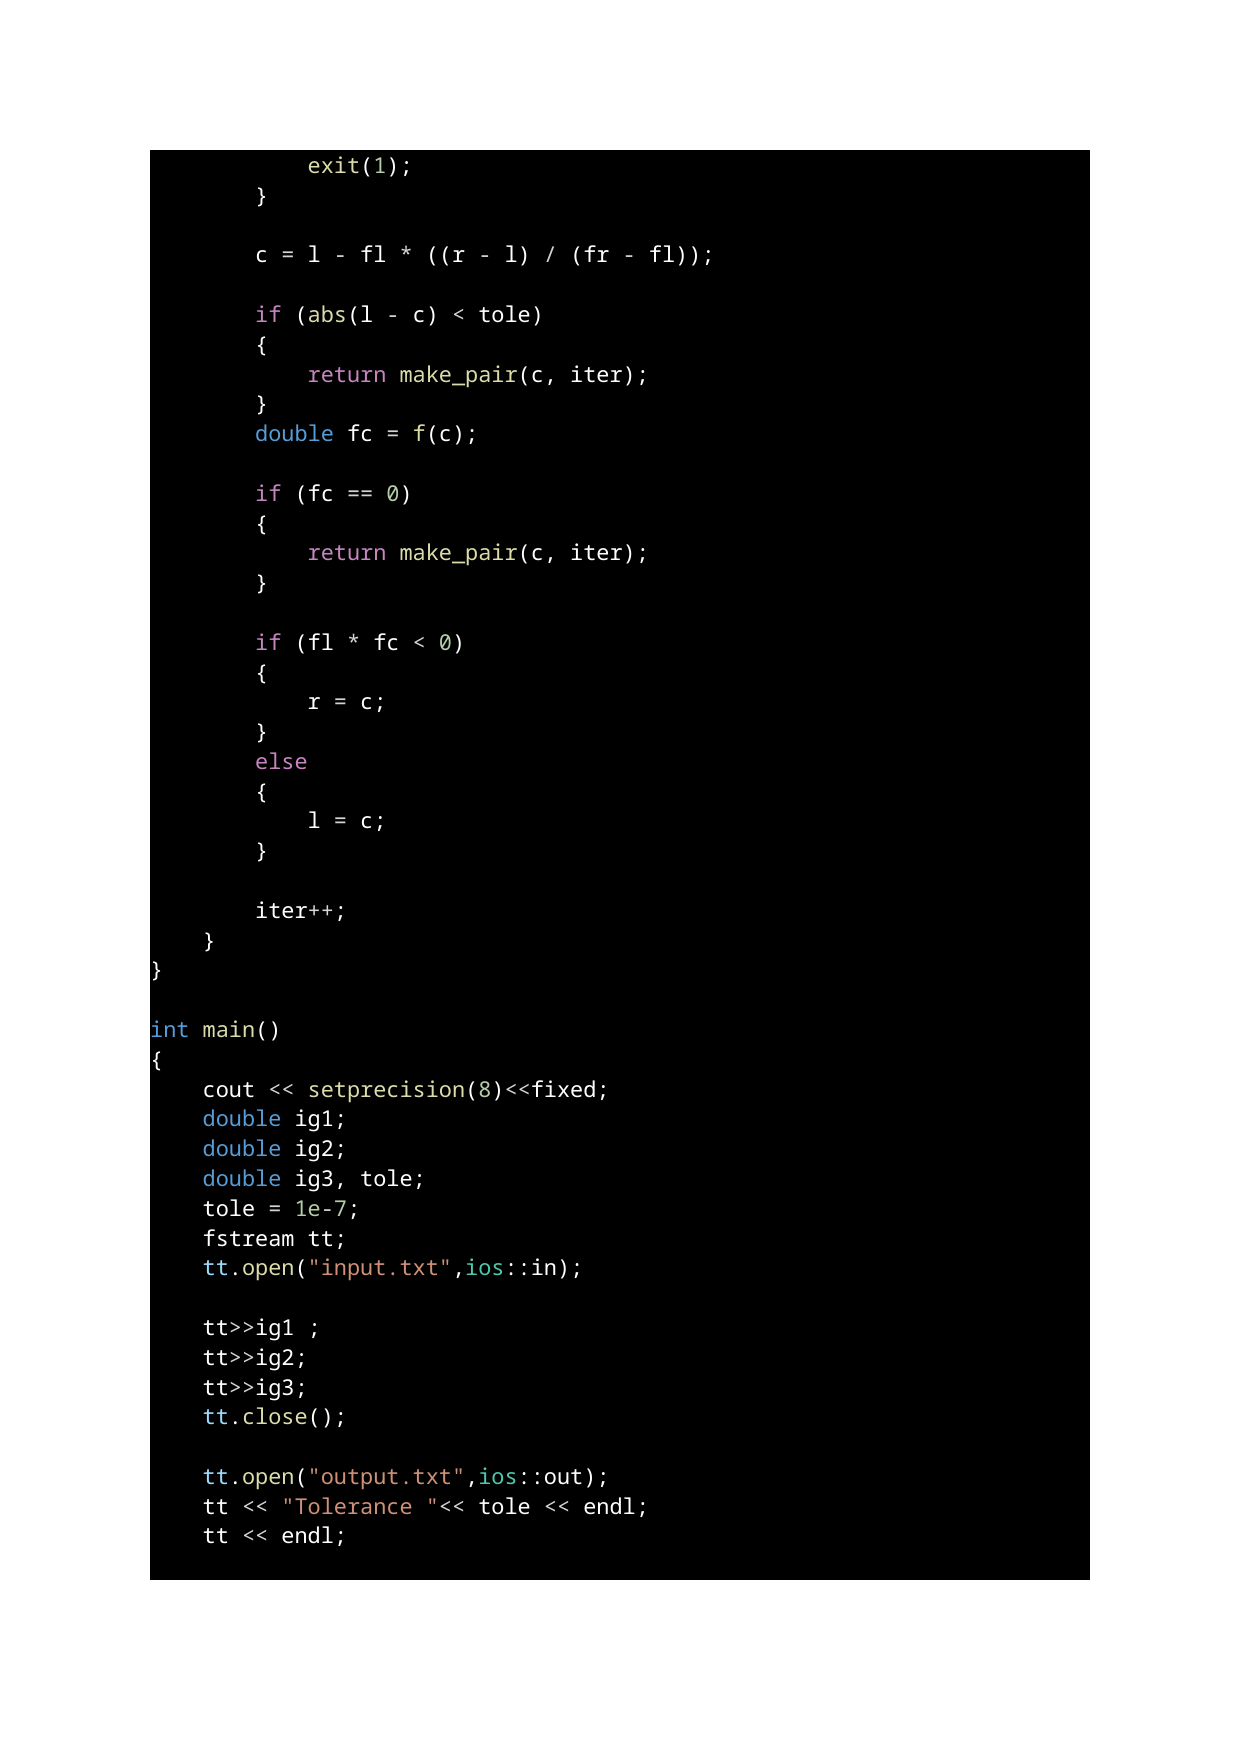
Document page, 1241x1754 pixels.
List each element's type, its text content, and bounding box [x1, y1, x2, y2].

text tt.close(); [150, 1401, 1090, 1431]
text } [150, 716, 1090, 746]
text } [150, 835, 1090, 865]
text double fc = f(c); [150, 418, 1090, 448]
text { [150, 1044, 1090, 1073]
text double ig3, tole; [150, 1163, 1090, 1193]
text } [150, 180, 1090, 209]
text tt.open("output.txt",ios::out); [150, 1461, 1090, 1491]
text tt>>ig2; [150, 1342, 1090, 1371]
text } [150, 567, 1090, 597]
text tt>>ig1 ; [150, 1312, 1090, 1342]
text { [150, 329, 1090, 358]
text } [150, 388, 1090, 418]
text int main() [150, 1014, 1090, 1044]
text if (abs(l - c) < tole) [150, 299, 1090, 329]
text iter++; [150, 895, 1090, 924]
text } [150, 954, 1090, 984]
text exit(1); [150, 150, 1090, 180]
text return make_pair(c, iter); [150, 537, 1090, 567]
text tt>>ig3; [150, 1371, 1090, 1401]
text { [150, 656, 1090, 686]
text fstream tt; [150, 1222, 1090, 1252]
text r = c; [150, 686, 1090, 716]
text { [150, 507, 1090, 537]
text } [150, 924, 1090, 954]
text tt.open("input.txt",ios::in); [150, 1252, 1090, 1282]
text double ig2; [150, 1133, 1090, 1163]
text tole = 1e-7; [150, 1193, 1090, 1222]
text tt << "Tolerance "<< tole << endl; [150, 1491, 1090, 1520]
text else [150, 746, 1090, 776]
text tt << endl; [150, 1520, 1090, 1550]
text c = l - fl * ((r - l) / (fr - fl)); [150, 239, 1090, 269]
text return make_pair(c, iter); [150, 358, 1090, 388]
text double ig1; [150, 1103, 1090, 1133]
text l = c; [150, 805, 1090, 835]
text { [150, 776, 1090, 805]
text if (fl * fc < 0) [150, 627, 1090, 656]
text cout << setprecision(8)<<fixed; [150, 1073, 1090, 1103]
text if (fc == 0) [150, 478, 1090, 507]
